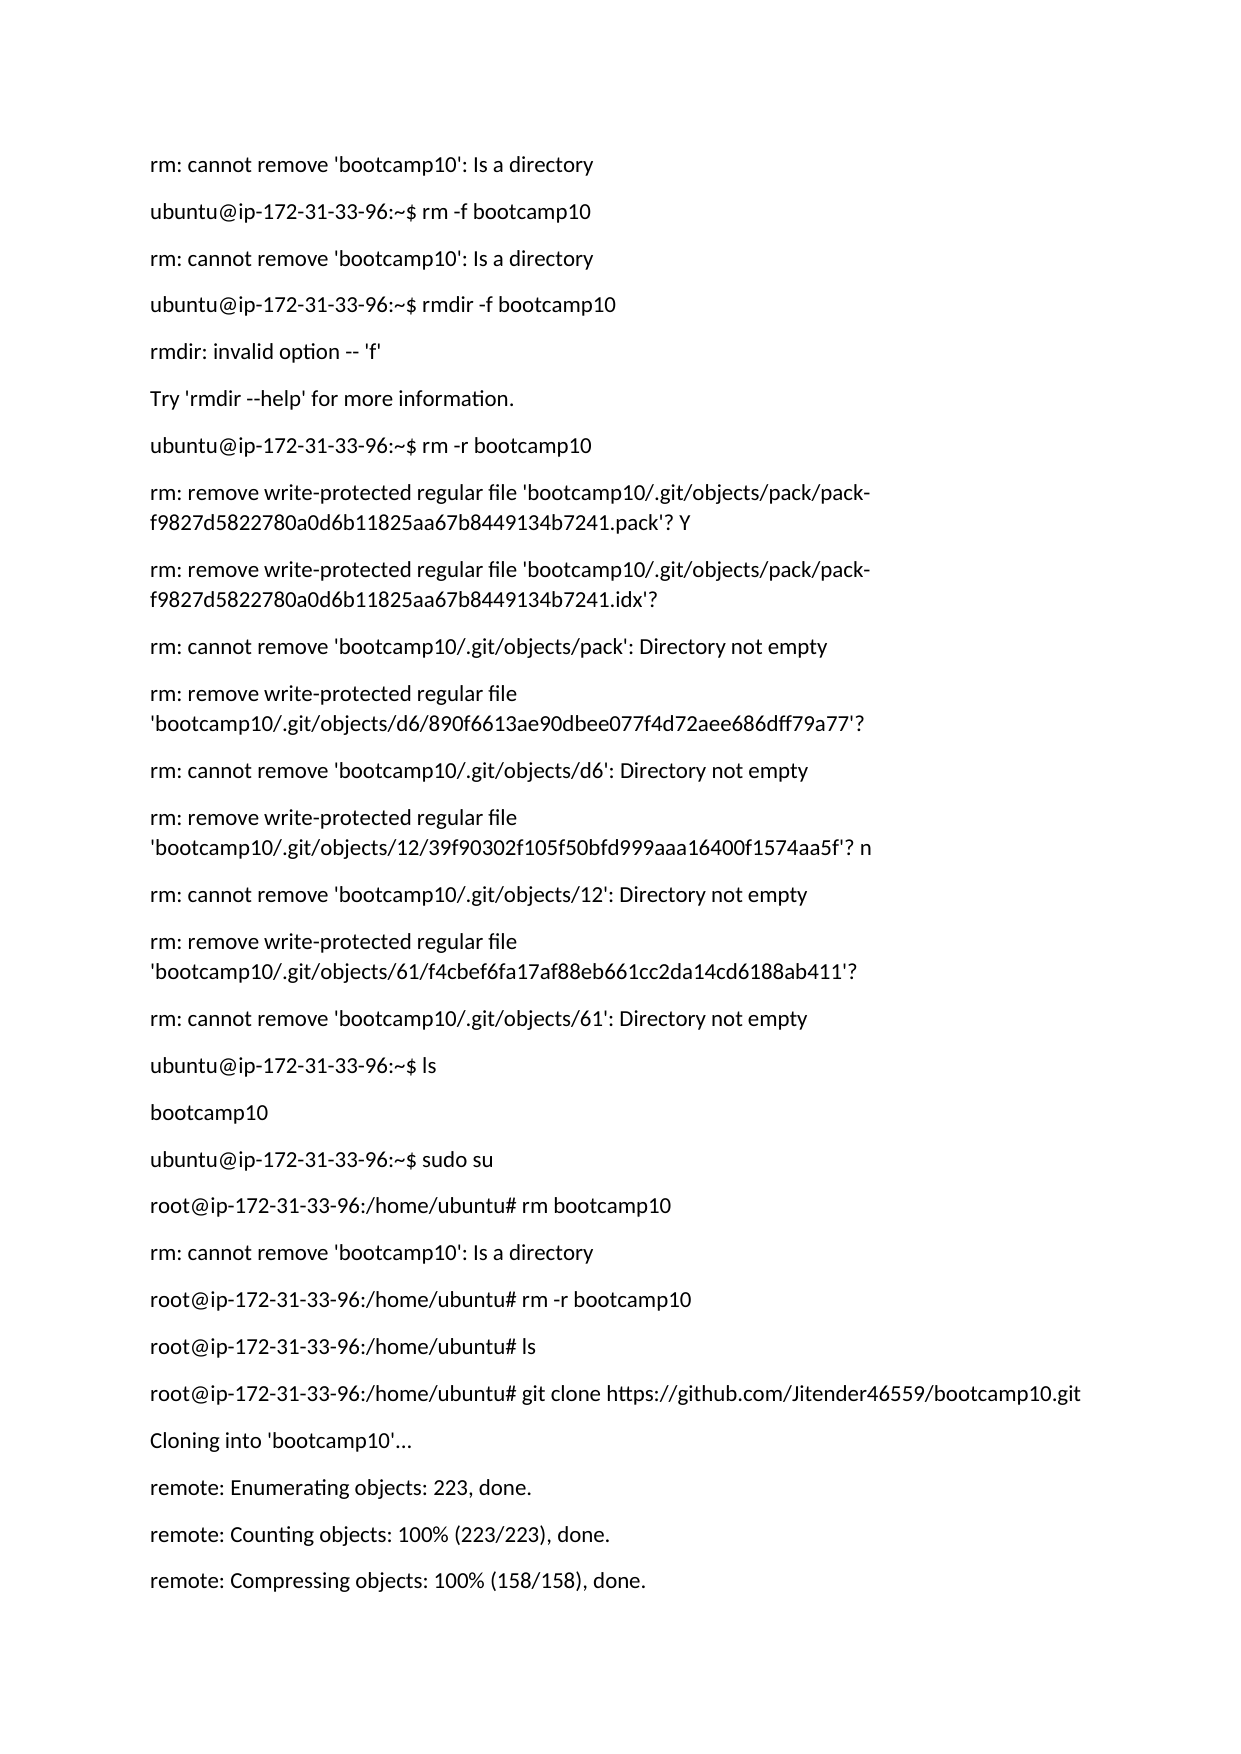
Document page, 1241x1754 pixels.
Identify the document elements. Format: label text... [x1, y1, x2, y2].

text rm: remove write-protected regular file 'bootcamp10/.git/objects/d6/890f6613ae90dbee077f4d72aee686dff79a77'? [150, 679, 1090, 737]
text rm: cannot remove 'bootcamp10': Is a directory [150, 1238, 1090, 1267]
text root@ip-172-31-33-96:/home/ubuntu# git clone https://github.com/Jitender46559/bootcamp10.git [150, 1379, 1090, 1407]
text Try 'rmdir --help' for more information. [150, 384, 1090, 412]
text remote: Counting objects: 100% (223/223), done. [150, 1520, 1090, 1548]
text rmdir: invalid option -- 'f' [150, 337, 1090, 366]
text ubuntu@ip-172-31-33-96:~$ rm -r bootcamp10 [150, 431, 1090, 459]
text rm: cannot remove 'bootcamp10/.git/objects/12': Directory not empty [150, 880, 1090, 908]
text rm: cannot remove 'bootcamp10/.git/objects/61': Directory not empty [150, 1004, 1090, 1032]
text root@ip-172-31-33-96:/home/ubuntu# rm bootcamp10 [150, 1192, 1090, 1220]
text rm: remove write-protected regular file 'bootcamp10/.git/objects/12/39f90302f105f50bfd999aaa16400f1574aa5f'? n [150, 803, 1090, 861]
text remote: Compressing objects: 100% (158/158), done. [150, 1567, 1090, 1595]
text root@ip-172-31-33-96:/home/ubuntu# ls [150, 1332, 1090, 1360]
text rm: cannot remove 'bootcamp10': Is a directory [150, 244, 1090, 272]
text Cloning into 'bootcamp10'... [150, 1426, 1090, 1454]
text rm: cannot remove 'bootcamp10/.git/objects/d6': Directory not empty [150, 756, 1090, 784]
text rm: remove write-protected regular file 'bootcamp10/.git/objects/pack/pack-f9827d5822780a0d6b11825aa67b8449134b7241.idx'? [150, 555, 1090, 613]
text ubuntu@ip-172-31-33-96:~$ ls [150, 1051, 1090, 1079]
text remote: Enumerating objects: 223, done. [150, 1473, 1090, 1501]
text ubuntu@ip-172-31-33-96:~$ rm -f bootcamp10 [150, 197, 1090, 225]
text rm: cannot remove 'bootcamp10': Is a directory [150, 150, 1090, 178]
text ubuntu@ip-172-31-33-96:~$ sudo su [150, 1145, 1090, 1173]
text root@ip-172-31-33-96:/home/ubuntu# rm -r bootcamp10 [150, 1285, 1090, 1313]
text rm: remove write-protected regular file 'bootcamp10/.git/objects/61/f4cbef6fa17af88eb661cc2da14cd6188ab411'? [150, 927, 1090, 985]
text rm: cannot remove 'bootcamp10/.git/objects/pack': Directory not empty [150, 632, 1090, 660]
text rm: remove write-protected regular file 'bootcamp10/.git/objects/pack/pack-f9827d5822780a0d6b11825aa67b8449134b7241.pack'? Y [150, 478, 1090, 536]
text bootcamp10 [150, 1098, 1090, 1126]
text ubuntu@ip-172-31-33-96:~$ rmdir -f bootcamp10 [150, 291, 1090, 319]
